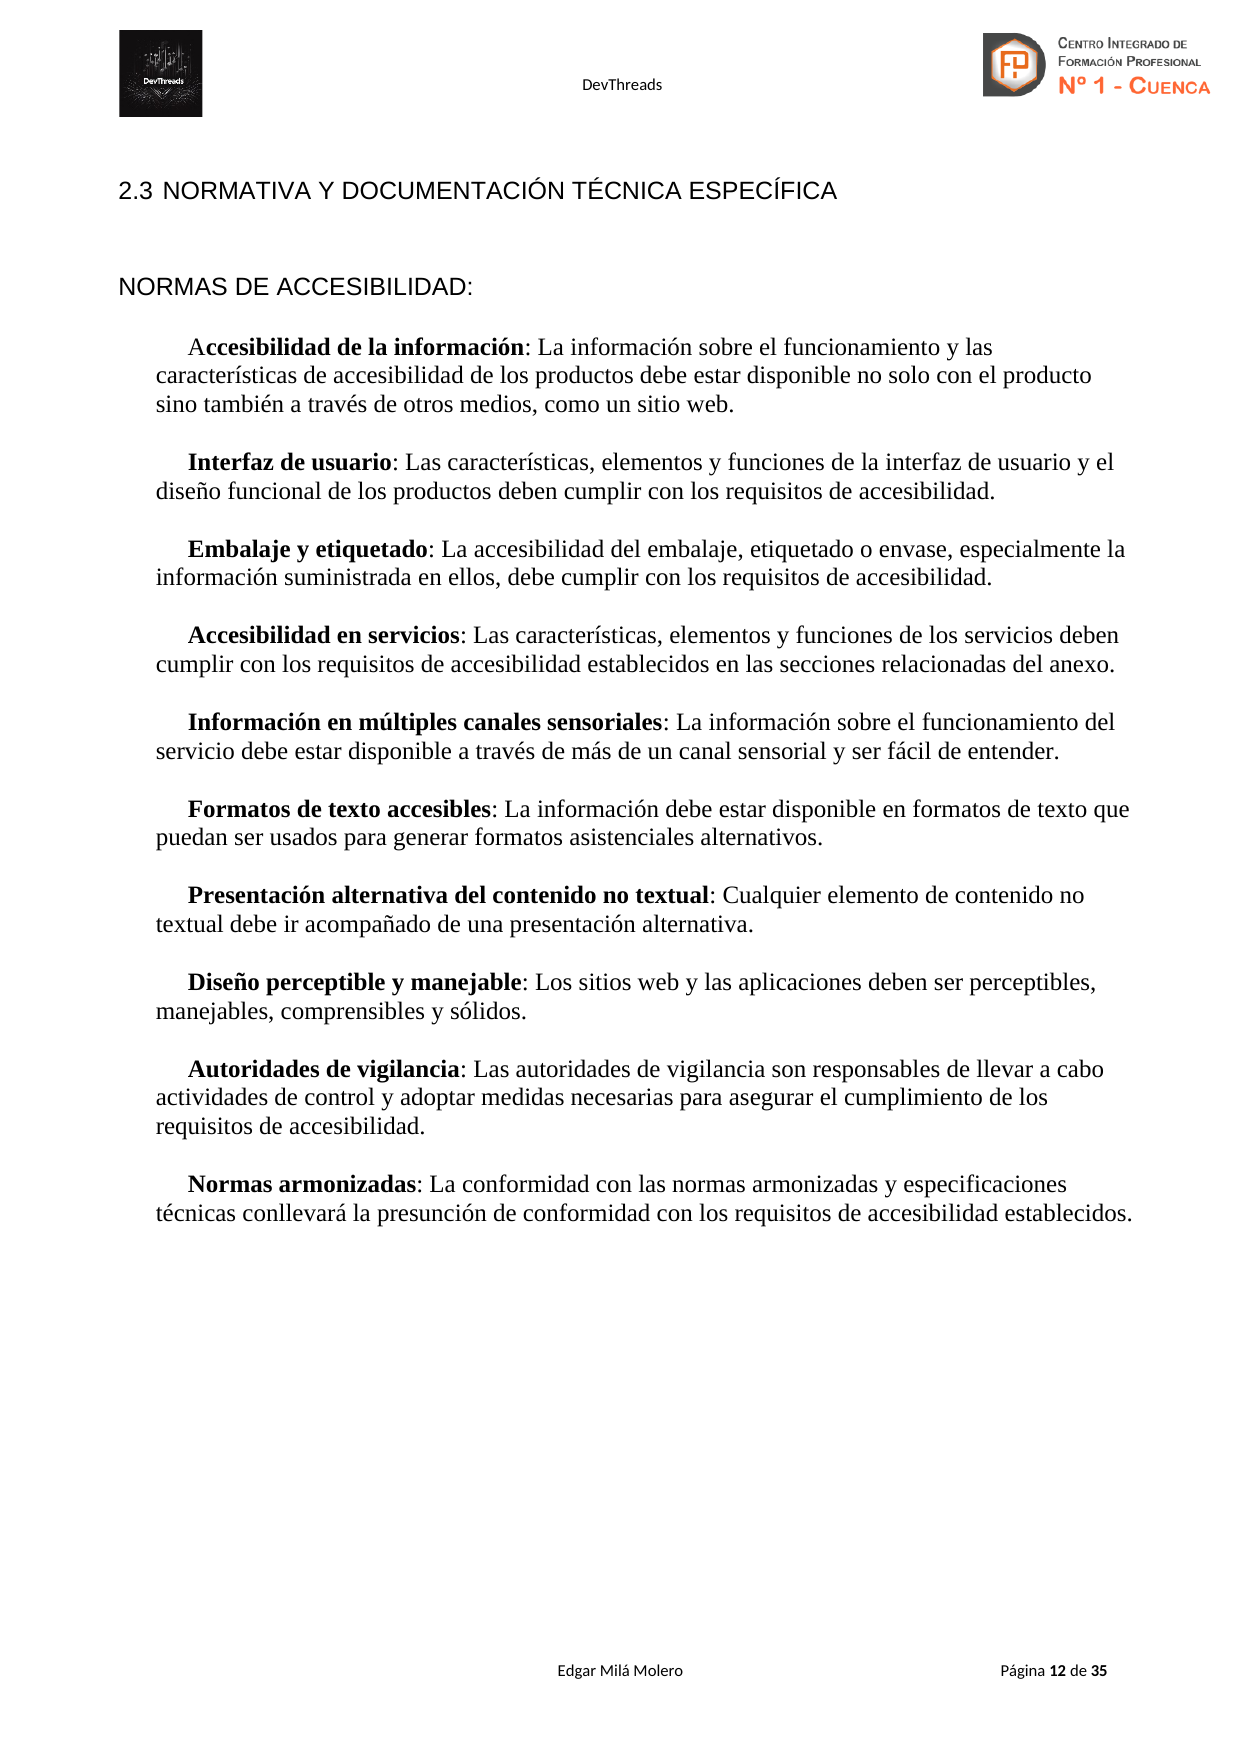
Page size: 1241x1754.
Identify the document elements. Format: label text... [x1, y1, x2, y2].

text  Normas armonizadas: La conformidad con las normas armonizadas y especificaciones técnicas conllevará la presunción de conformidad con los requisitos de accesibilidad establecidos. [156, 1169, 1137, 1227]
text  Diseño perceptible y manejable: Los sitios web y las aplicaciones deben ser perceptibles, manejables, comprensibles y sólidos. [156, 967, 1137, 1024]
text NORMAS DE ACCESIBILIDAD: [118, 271, 1137, 300]
text  Interfaz de usuario: Las características, elementos y funciones de la interfaz de usuario y el diseño funcional de los productos deben cumplir con los requisitos de accesibilidad. [156, 447, 1137, 504]
text  Autoridades de vigilancia: Las autoridades de vigilancia son responsables de llevar a cabo actividades de control y adoptar medidas necesarias para asegurar el cumplimiento de los requisitos de accesibilidad. [156, 1054, 1137, 1140]
list NORMATIVA Y DOCUMENTACIÓN TÉCNICA ESPECÍFICA [118, 176, 1137, 205]
picture [118, 30, 203, 116]
text  Presentación alternativa del contenido no textual: Cualquier elemento de contenido no textual debe ir acompañado de una presentación alternativa. [156, 880, 1137, 938]
text  Accesibilidad de la información: La información sobre el funcionamiento y las características de accesibilidad de los productos debe estar disponible no solo con el producto sino también a través de otros medios, como un sitio web. [156, 332, 1137, 418]
text  Información en múltiples canales sensoriales: La información sobre el funcionamiento del servicio debe estar disponible a través de más de un canal sensorial y ser fácil de entender. [156, 707, 1137, 764]
text  Formatos de texto accesibles: La información debe estar disponible en formatos de texto que puedan ser usados para generar formatos asistenciales alternativos. [156, 794, 1137, 851]
picture [980, 30, 1222, 101]
text  Accesibilidad en servicios: Las características, elementos y funciones de los servicios deben cumplir con los requisitos de accesibilidad establecidos en las secciones relacionadas del anexo. [156, 620, 1137, 678]
text  Embalaje y etiquetado: La accesibilidad del embalaje, etiquetado o envase, especialmente la información suministrada en ellos, debe cumplir con los requisitos de accesibilidad. [156, 534, 1137, 591]
